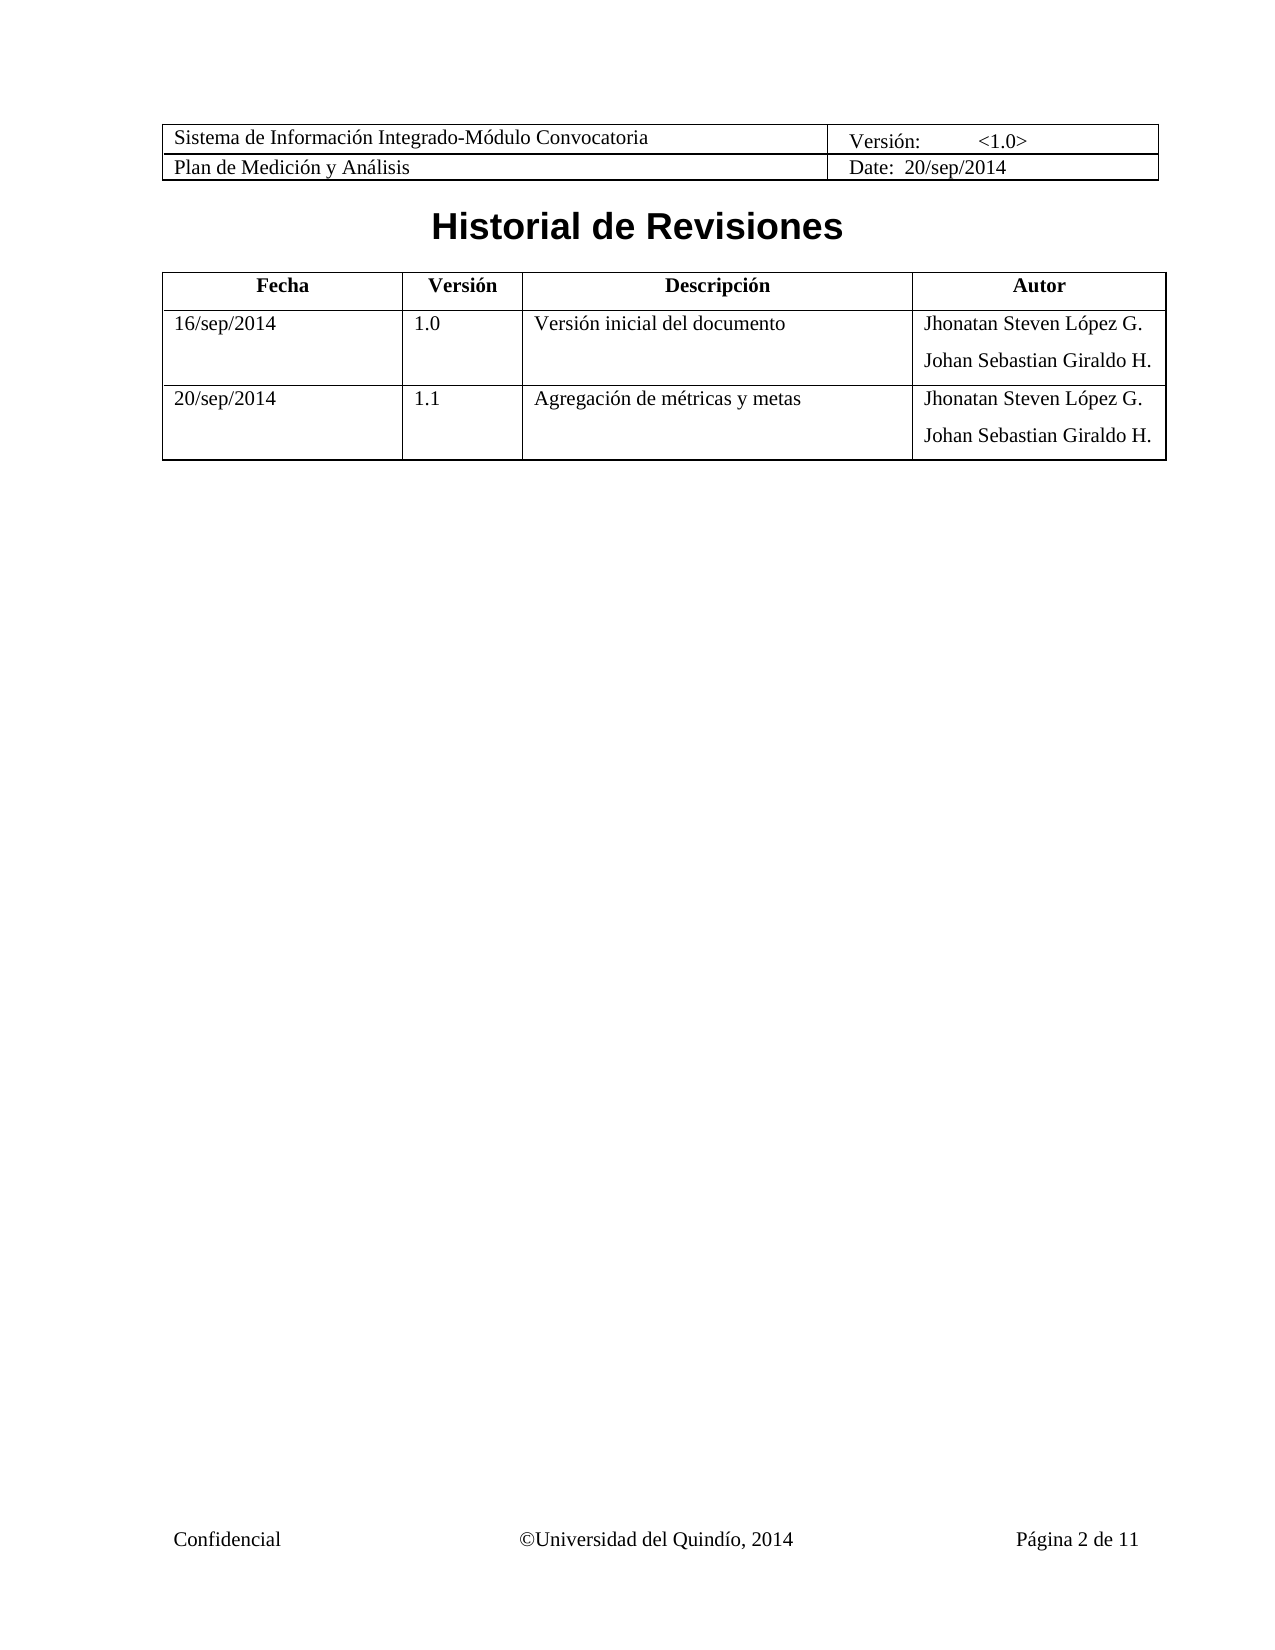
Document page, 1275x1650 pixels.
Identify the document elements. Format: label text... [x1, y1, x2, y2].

table_cell Jhonatan Steven López G. Johan Sebastian Giraldo H. [913, 386, 1165, 459]
table_cell 1.1 [403, 386, 522, 459]
table_cell Agregación de métricas y metas [523, 386, 912, 459]
table_header Descripción [523, 273, 912, 310]
table_cell 1.0 [403, 311, 522, 384]
table_header Fecha [163, 273, 402, 310]
table_header Versión [403, 273, 522, 310]
title Historial de Revisiones [150, 204, 1125, 248]
table_cell Versión inicial del documento [523, 311, 912, 384]
table_cell Jhonatan Steven López G. Johan Sebastian Giraldo H. [913, 311, 1165, 384]
table_cell 20/sep/2014 [163, 386, 402, 459]
table_header Autor [913, 273, 1165, 310]
table_cell 16/sep/2014 [163, 311, 402, 384]
